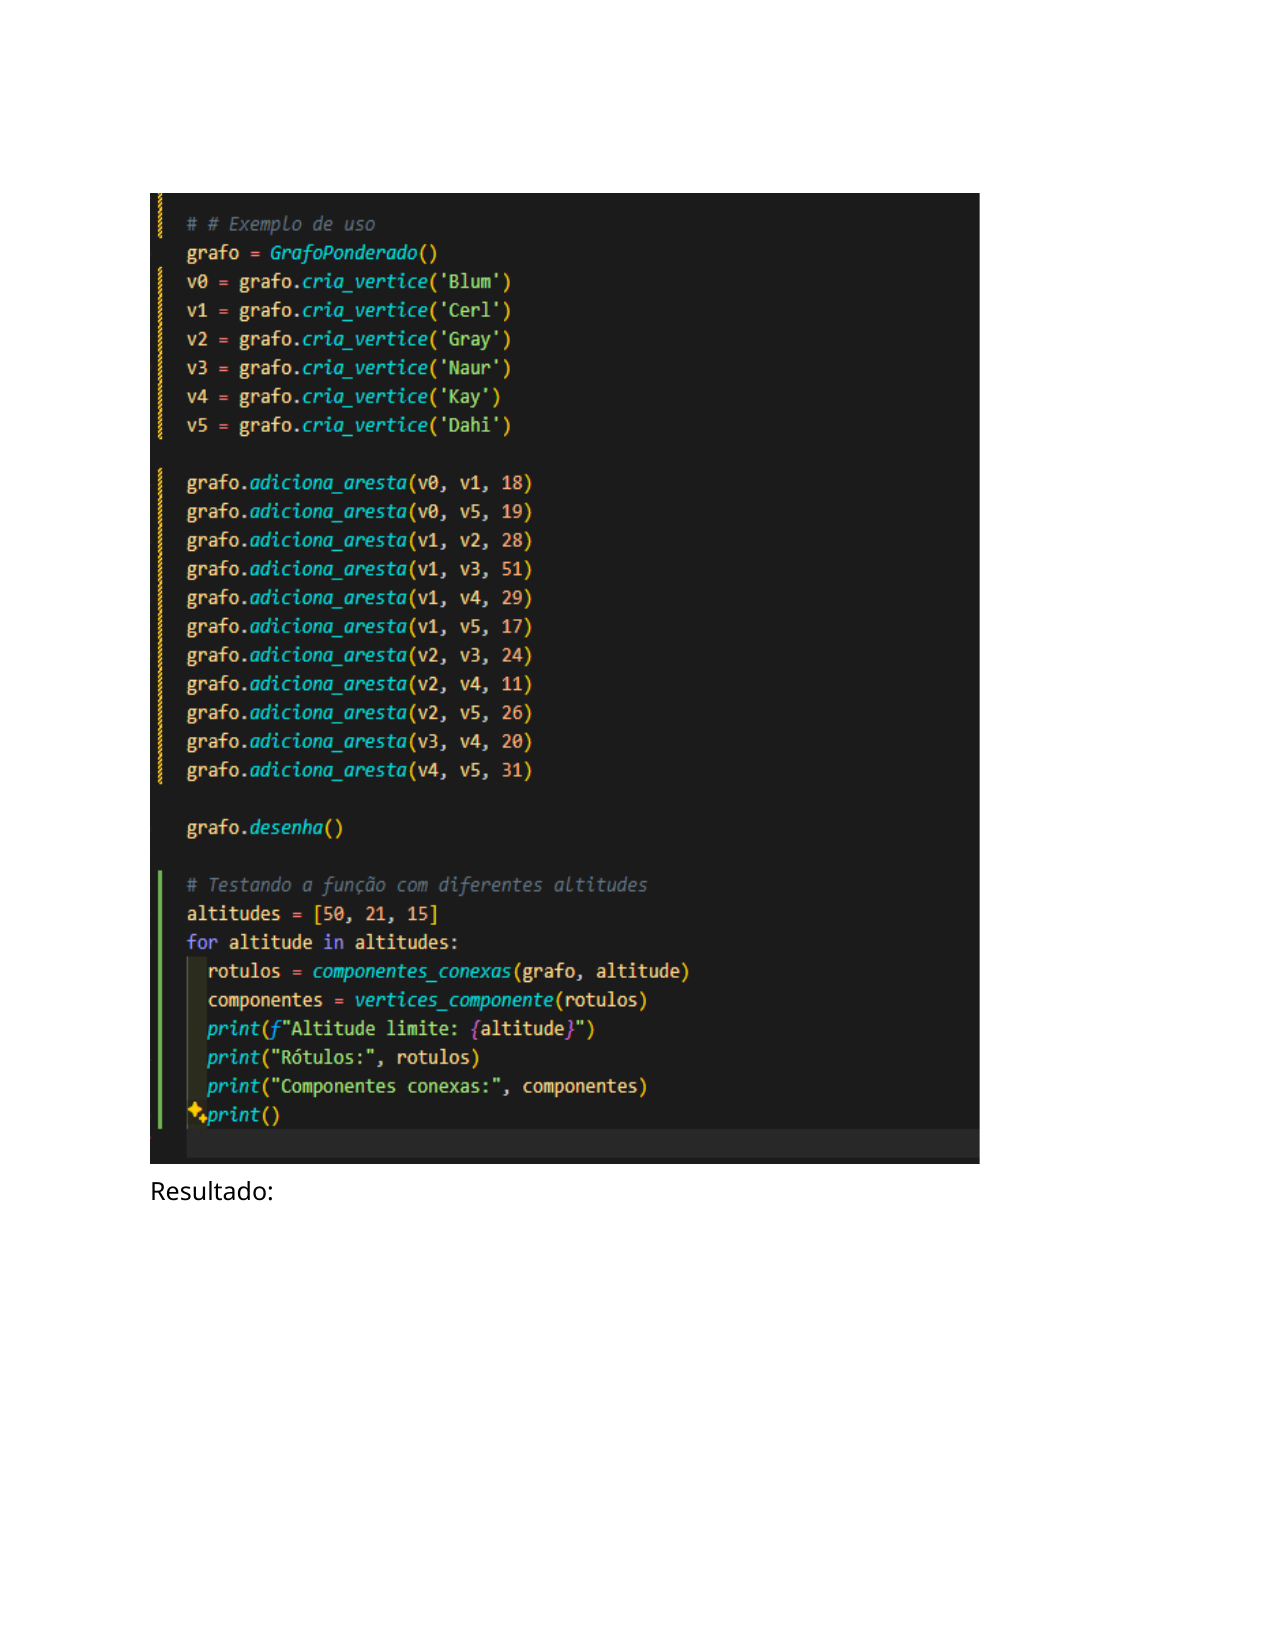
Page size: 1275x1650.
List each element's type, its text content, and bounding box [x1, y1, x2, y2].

text Resultado: [150, 1164, 1125, 1207]
picture [150, 193, 980, 1164]
